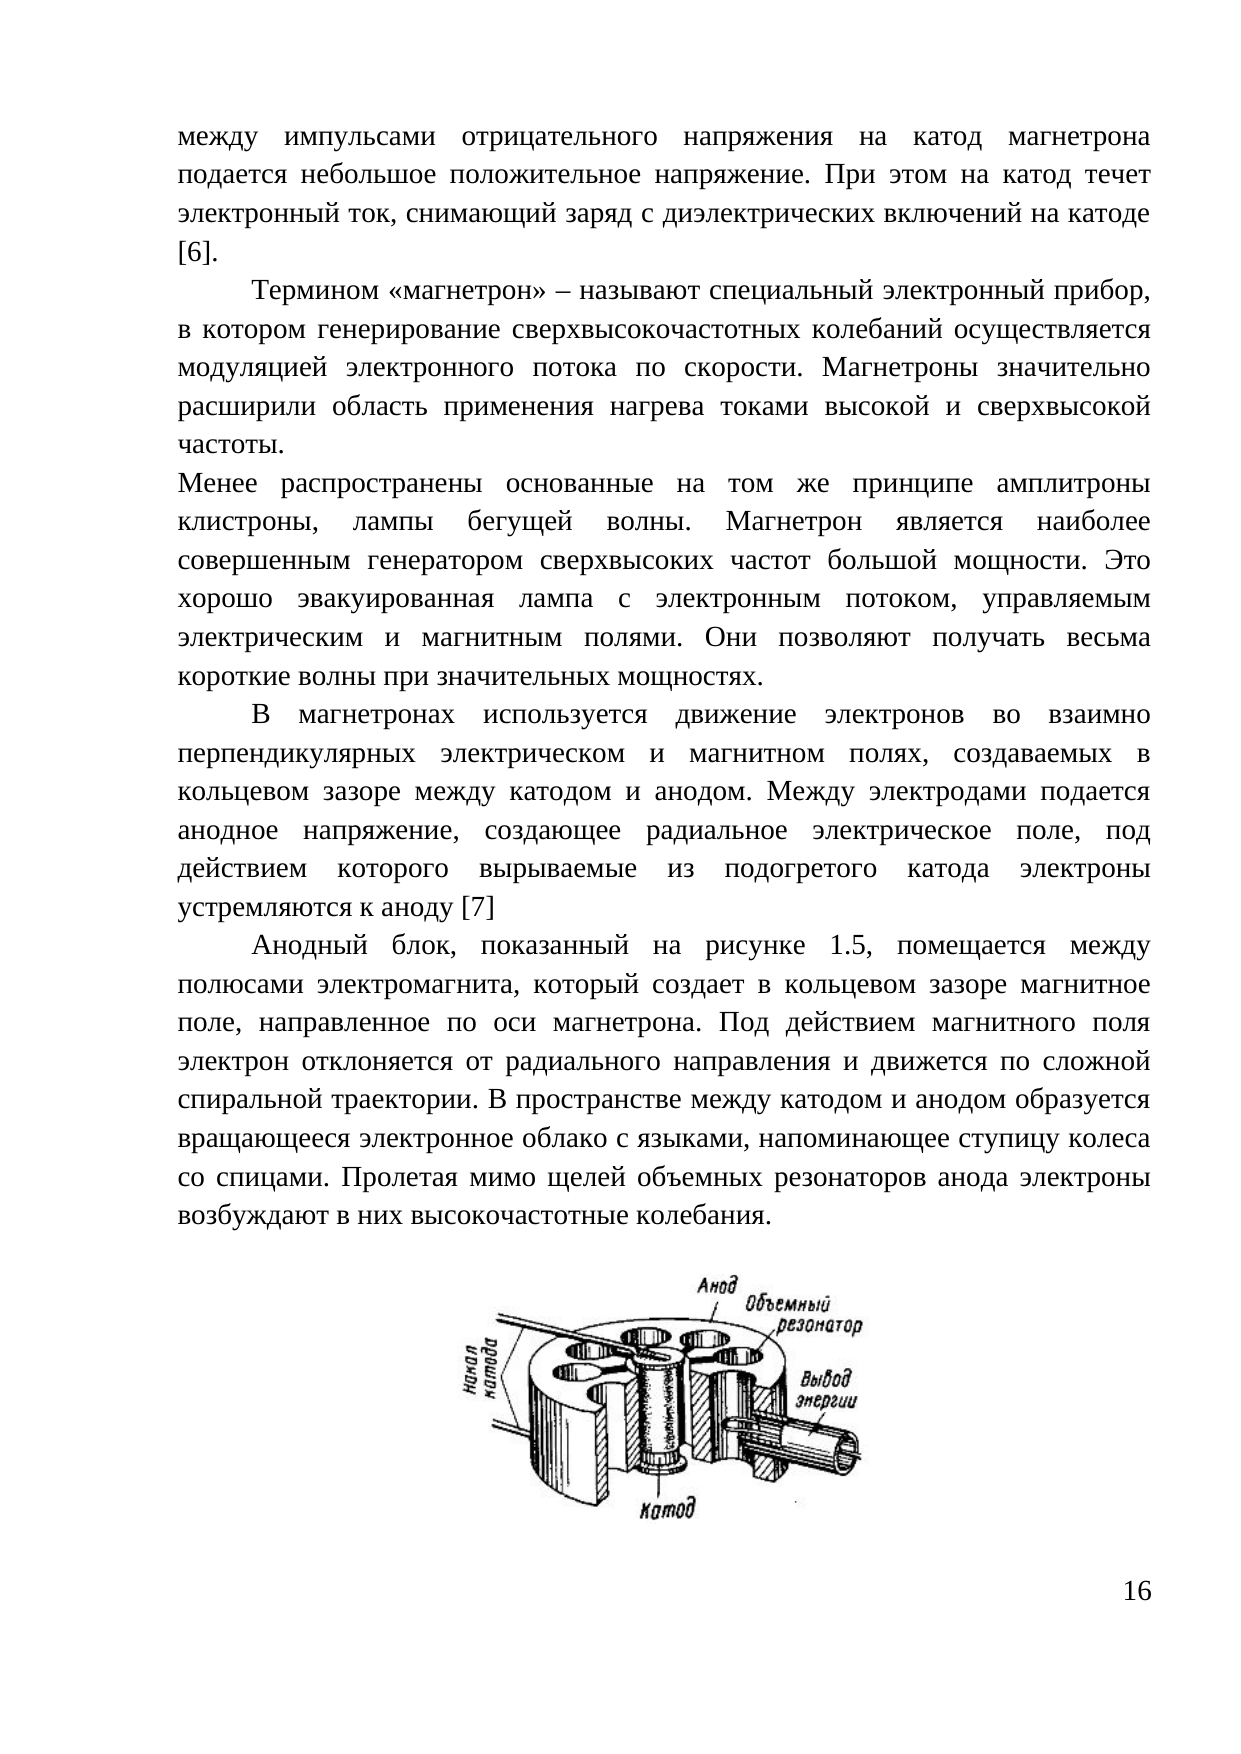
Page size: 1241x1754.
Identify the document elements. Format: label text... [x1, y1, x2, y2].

text Менее распространены основанные на том же принципе амплитроны клистроны, лампы бегущей волны. Магнетрон является наиболее совершенным генератором сверхвысоких частот большой мощности. Это хорошо эвакуированная лампа с электронным потоком, управляемым электрическим и магнитным полями. Они позволяют получать весьма короткие волны при значительных мощностях. [177, 465, 1152, 691]
picture [457, 1274, 872, 1524]
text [177, 118, 1152, 267]
text Термином «магнетрон» – называют специальный электронный прибор, в котором генерирование сверхвысокочастотных колебаний осуществляется модуляцией электронного потока по скорости. Магнетроны значительно расширили область применения нагрева токами высокой и сверхвысокой частоты. [177, 272, 1152, 460]
text В магнетронах используется движение электронов во взаимно перпендикулярных электрическом и магнитном полях, создаваемых в кольцевом зазоре между катодом и анодом. Между электродами подается анодное напряжение, создающее радиальное электрическое поле, под действием которого вырываемые из подогретого катода электроны устремляются к аноду [7] [177, 696, 1152, 922]
text Анодный блок, показанный на рисунке 1.5, помещается между полюсами электромагнита, который создает в кольцевом зазоре магнитное поле, направленное по оси магнетрона. Под действием магнитного поля электрон отклоняется от радиального направления и движется по сложной спиральной траектории. В пространстве между катодом и анодом образуется вращающееся электронное облако с языками, напоминающее ступицу колеса со спицами. Пролетая мимо щелей объемных резонаторов анода электроны возбуждают в них высокочастотные колебания. [177, 927, 1152, 1231]
